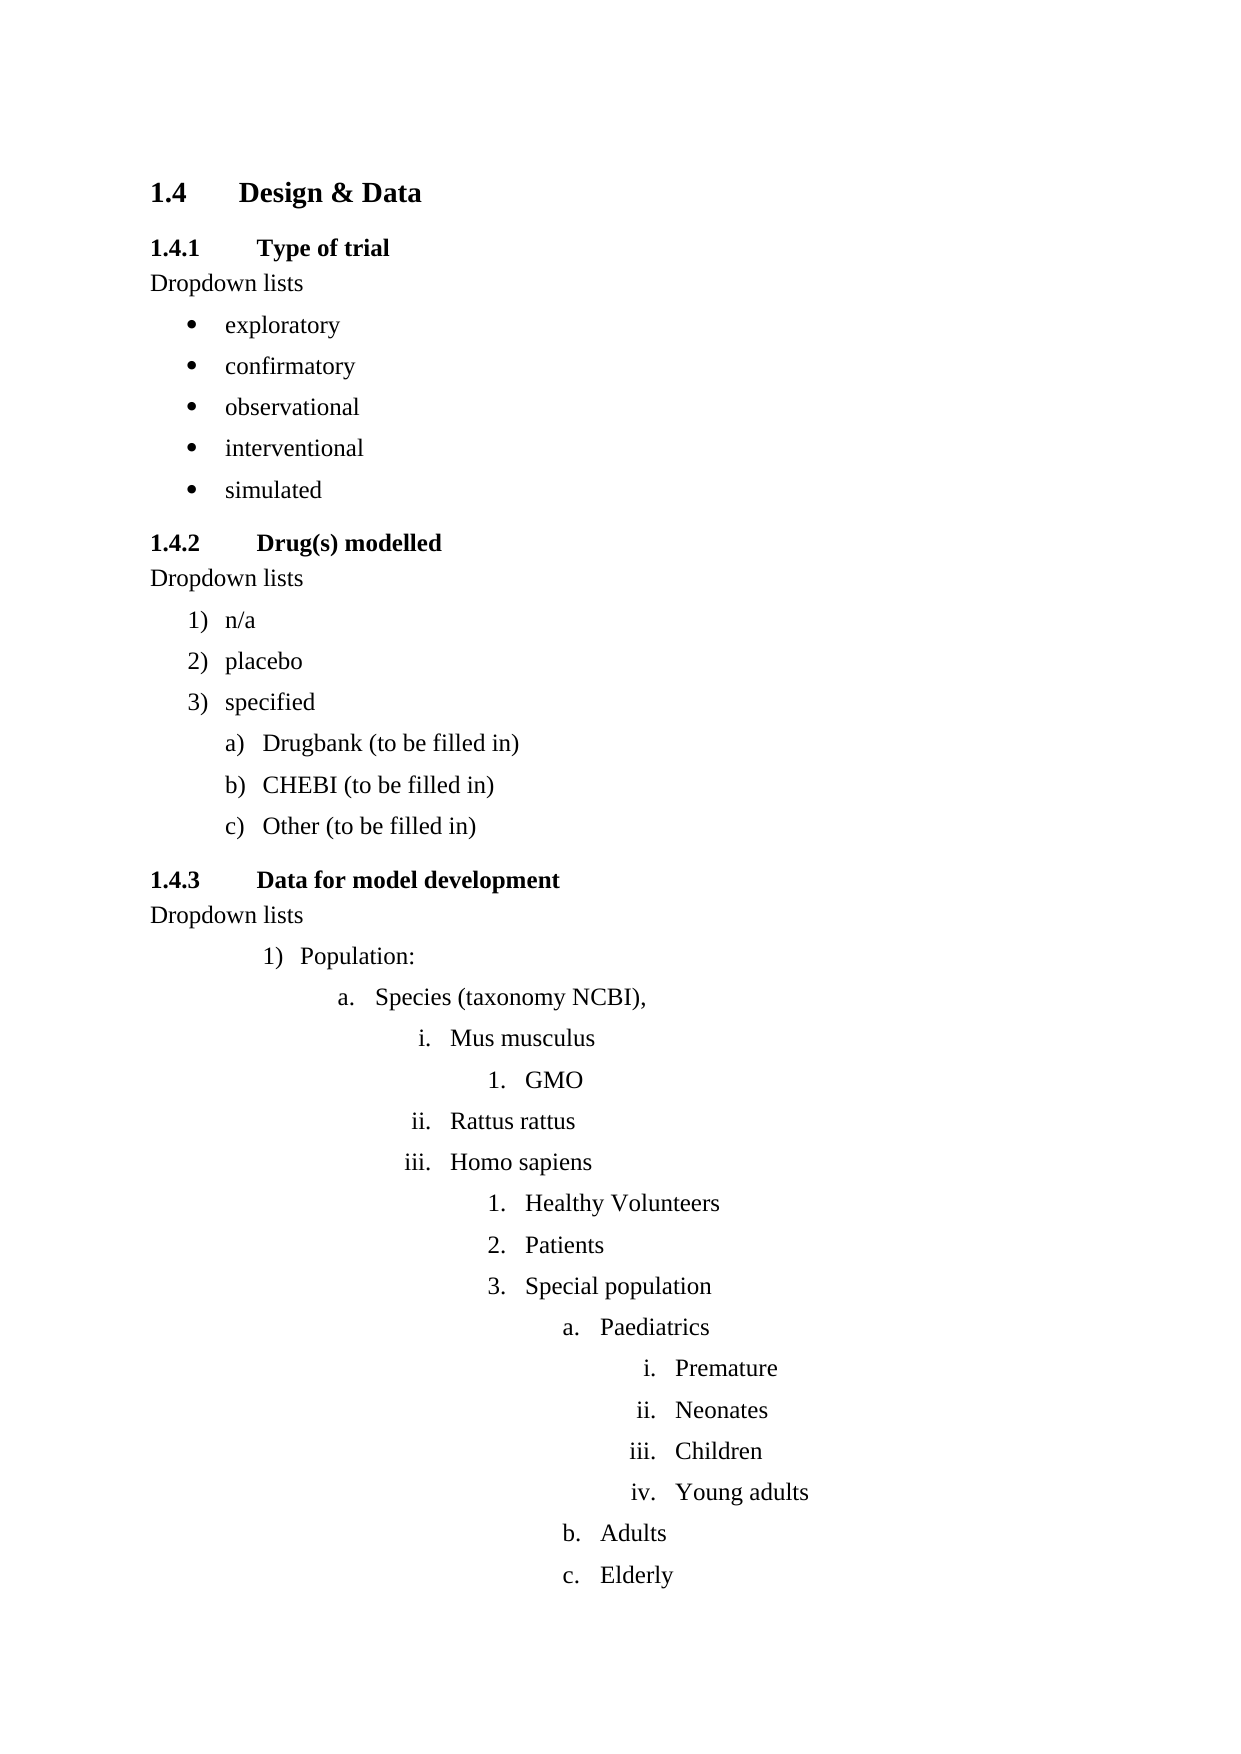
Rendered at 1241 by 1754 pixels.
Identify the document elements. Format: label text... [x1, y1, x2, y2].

list observational [187, 392, 1090, 421]
list Young adults [656, 1477, 1090, 1506]
subtitle Drug(s) modelled [150, 528, 1090, 557]
text Dropdown lists [150, 563, 1090, 592]
list Homo sapiens [431, 1147, 1090, 1176]
list Population: [262, 941, 1090, 970]
list Neonates [656, 1395, 1090, 1423]
subtitle Design & Data [150, 175, 1090, 208]
list Adults [562, 1518, 1090, 1547]
list GMO [487, 1065, 1090, 1093]
list Rattus rattus [431, 1106, 1090, 1135]
list simulated [187, 475, 1090, 503]
list Premature [656, 1353, 1090, 1382]
list Children [656, 1436, 1090, 1465]
subtitle Data for model development [150, 865, 1090, 893]
list Elderly [562, 1560, 1090, 1588]
list exploratory [187, 310, 1090, 338]
list Paediatrics [562, 1312, 1090, 1341]
list Species (taxonomy NCBI), [337, 982, 1090, 1011]
list placebo [187, 646, 1090, 675]
list Mus musculus [431, 1023, 1090, 1052]
list n/a [187, 605, 1090, 633]
list specified [187, 687, 1090, 716]
list Other (to be filled in) [225, 811, 1090, 840]
list Drugbank (to be filled in) [225, 728, 1090, 757]
list CHEBI (to be filled in) [225, 770, 1090, 798]
list Special population [487, 1271, 1090, 1300]
text Dropdown lists [150, 900, 1090, 928]
list Patients [487, 1230, 1090, 1258]
subtitle Type of trial [150, 233, 1090, 262]
list Healthy Volunteers [487, 1188, 1090, 1217]
text Dropdown lists [150, 268, 1090, 297]
list interventional [187, 433, 1090, 462]
list confirmatory [187, 351, 1090, 380]
